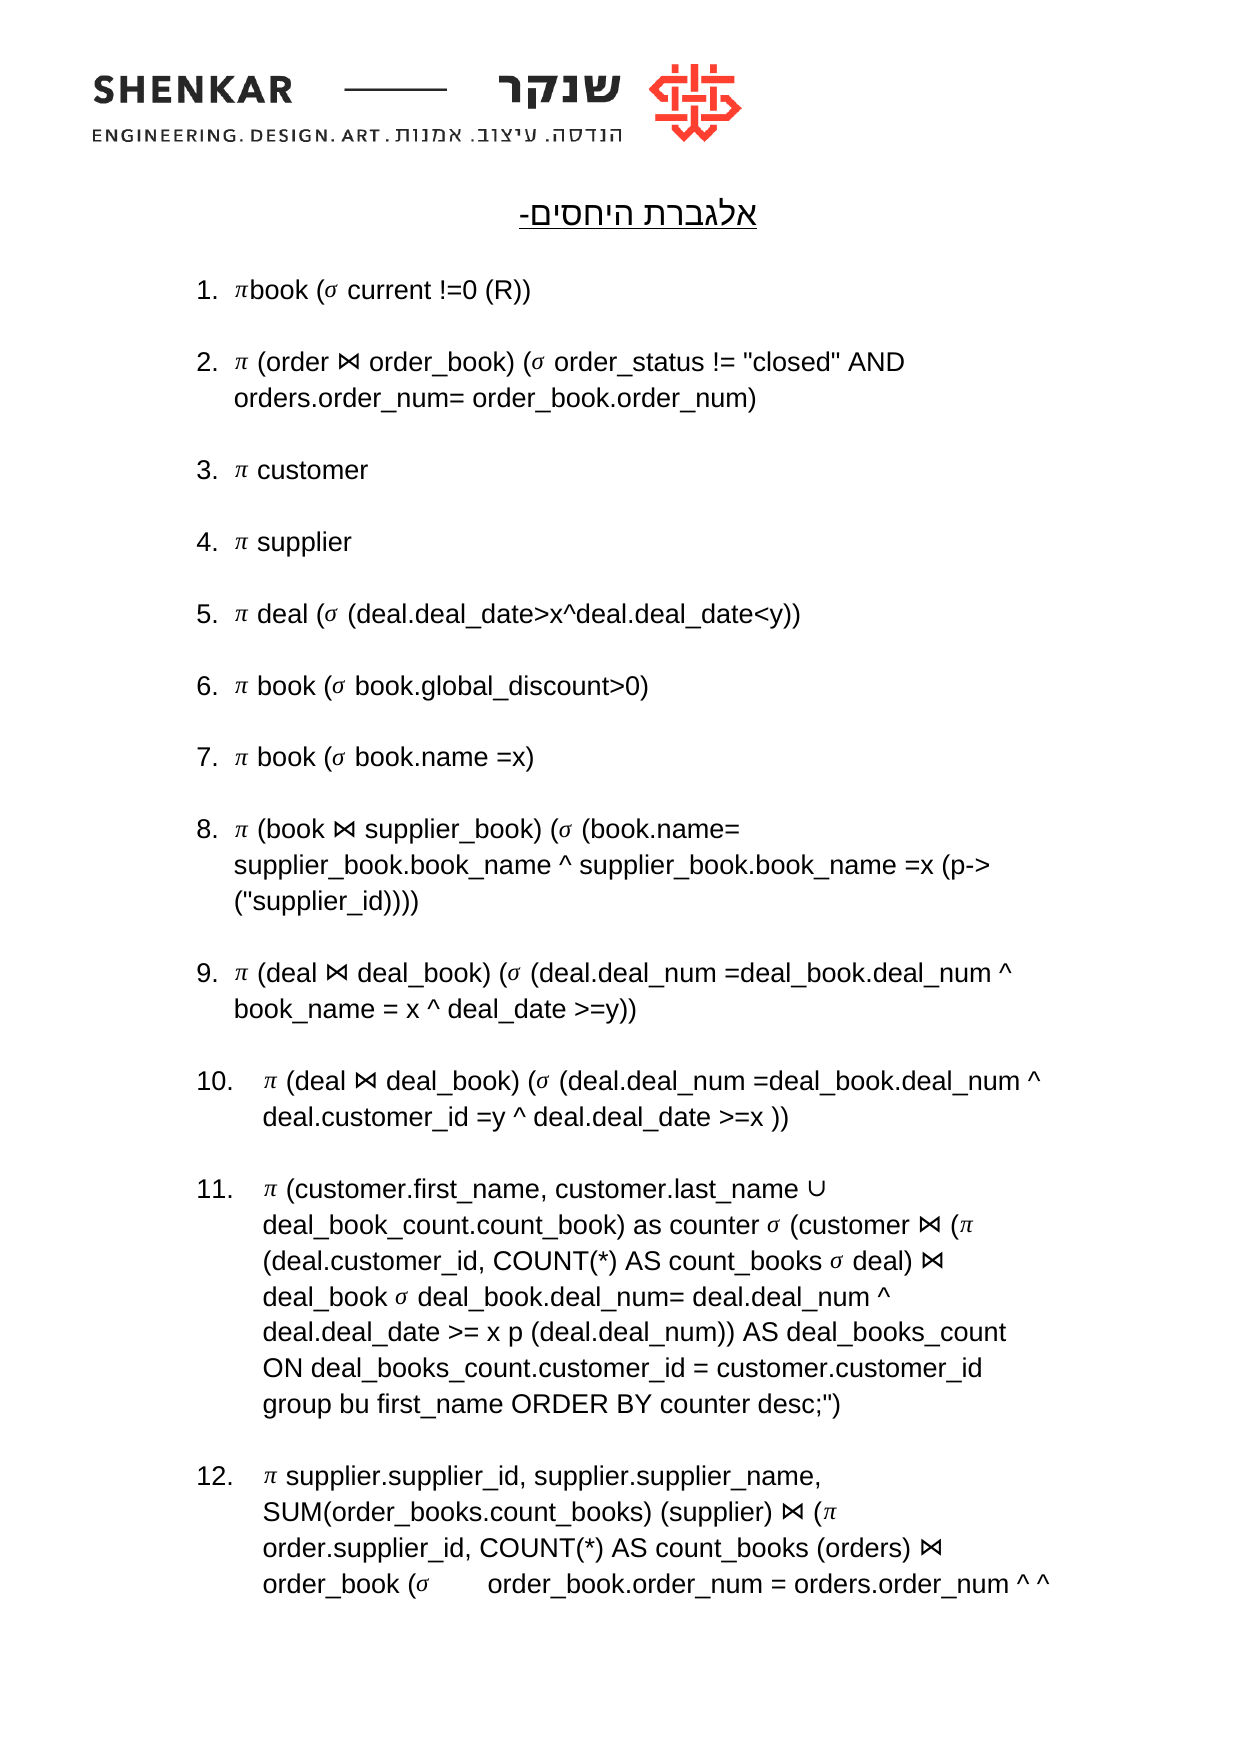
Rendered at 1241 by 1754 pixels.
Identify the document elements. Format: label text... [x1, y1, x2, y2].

list deal ( (deal.deal_date>x^deal.deal_date<y)) [196, 598, 1053, 629]
list book ( book.name =x) [196, 741, 1053, 773]
picture [22, 0, 767, 182]
list (deal deal_book) ( (deal.deal_num =deal_book.deal_num ^ deal.customer_id =y ^ deal.deal_date >=x )) [196, 1065, 1053, 1132]
list (order order_book) ( order_status != "closed" AND orders.order_num= order_book.order_num) [196, 346, 1053, 413]
list book ( book.global_discount>0) [196, 669, 1053, 701]
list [196, 1460, 1053, 1599]
list (customer.first_name, customer.last_name deal_book_count.count_book) as counter (customer ( (deal.customer_id, COUNT(*) AS count_books deal) deal_book deal_book.deal_num= deal.deal_num ^ deal.deal_date >= x p (deal.deal_num)) AS deal_books_count ON deal_books_count.customer_id = customer.customer_id group bu first_name ORDER BY counter desc;") [196, 1173, 1053, 1419]
list (deal deal_book) ( (deal.deal_num =deal_book.deal_num ^ book_name = x ^ deal_date >=y)) [196, 957, 1053, 1024]
list customer [196, 454, 1053, 485]
list book ( current !=0 (R)) [196, 274, 1053, 306]
list אלגברת היחסים- [187, 194, 1088, 233]
list (book supplier_book) ( (book.name= supplier_book.book_name ^ supplier_book.book_name =x (p-> ("supplier_id)))) [196, 813, 1053, 916]
list supplier [196, 526, 1053, 557]
